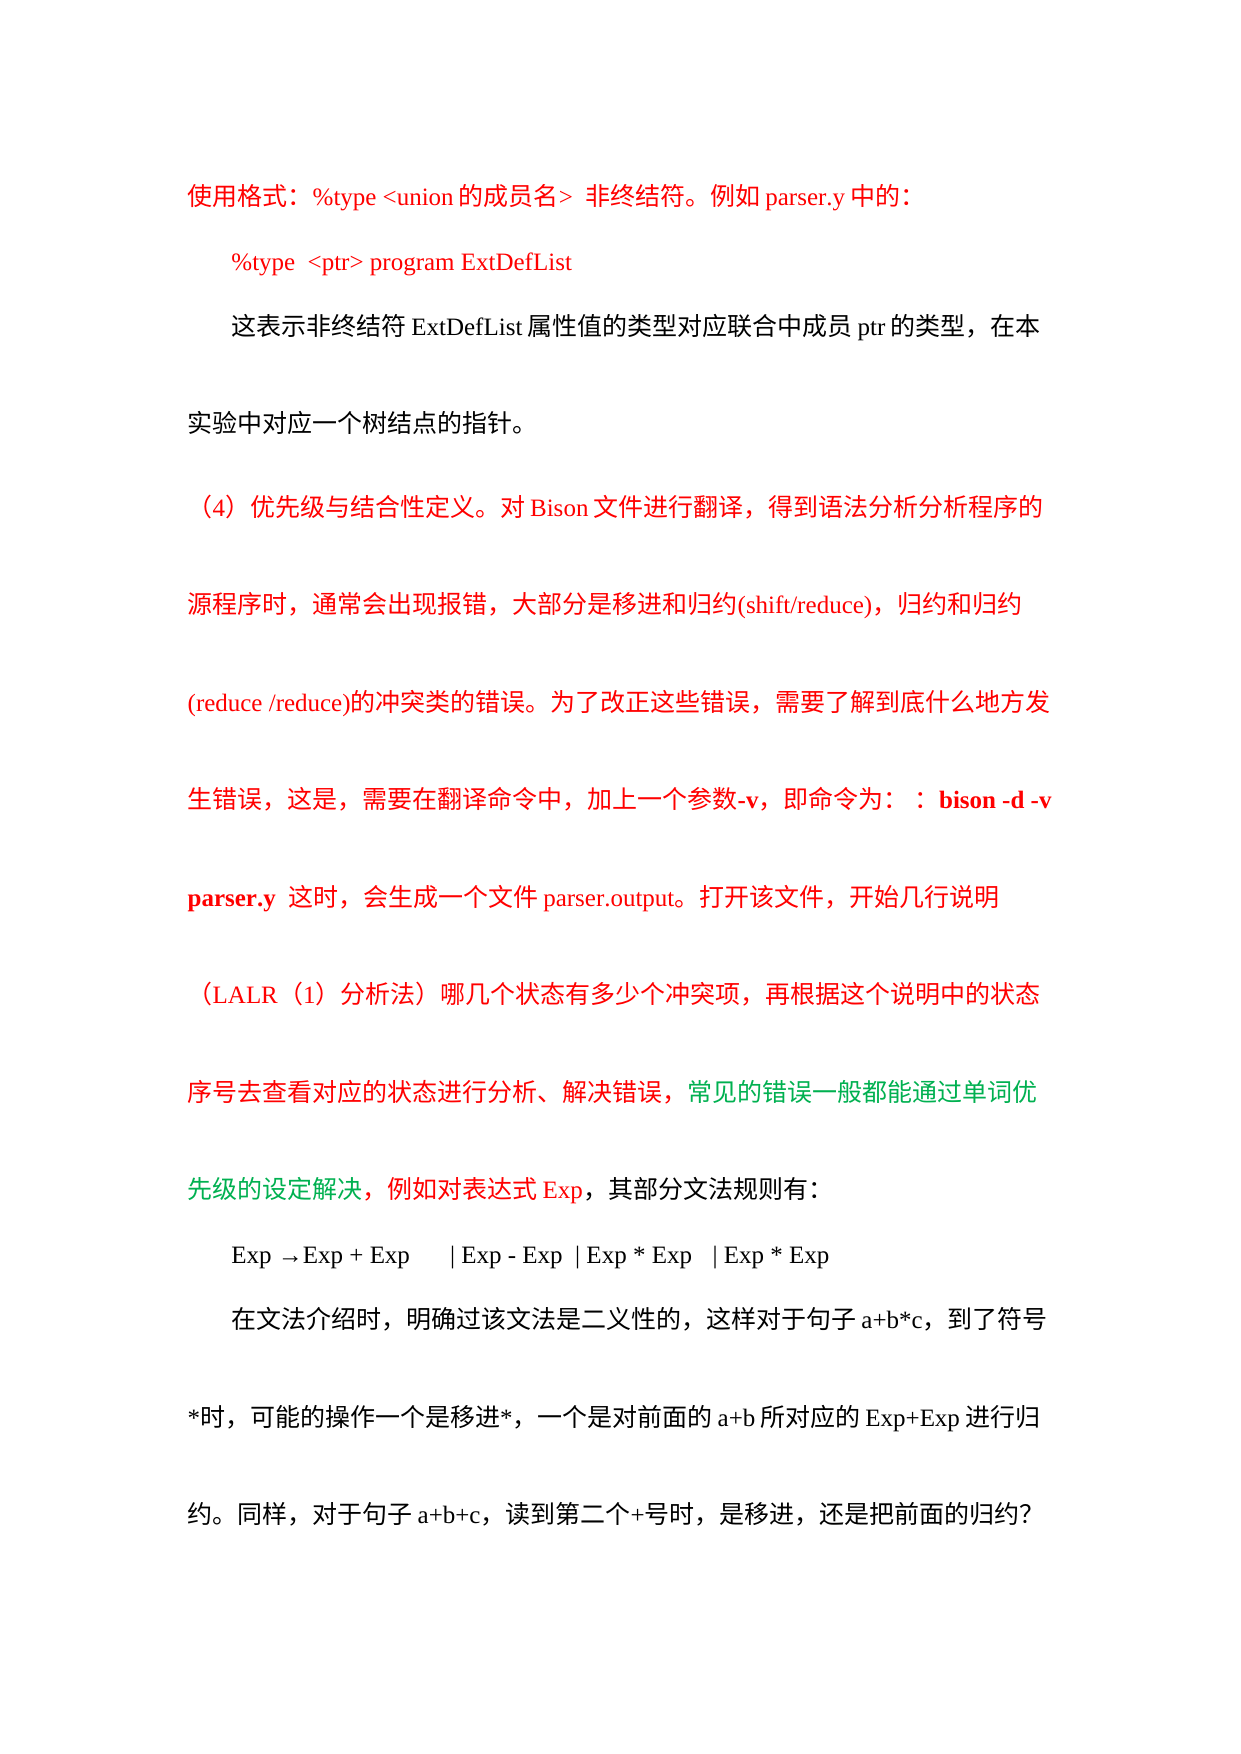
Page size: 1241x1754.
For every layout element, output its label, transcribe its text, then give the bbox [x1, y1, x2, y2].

text Exp →Exp + Exp | Exp - Exp | Exp * Exp | Exp * Exp [187, 1238, 1053, 1271]
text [187, 162, 1053, 227]
text （4）优先级与结合性定义。对Bison文件进行翻译，得到语法分析分析程序的源程序时，通常会出现报错，大部分是移进和归约(shift/reduce)，归约和归约(reduce /reduce)的冲突类的错误。为了改正这些错误，需要了解到底什么地方发生错误，这是，需要在翻译命令中，加上一个参数-v，即命令为： ：bison -d -v parser.y 这时，会生成一个文件parser.output。打开该文件，开始几行说明（LALR（1）分析法）哪几个状态有多少个冲突项，再根据这个说明中的状态序号去查看对应的状态进行分析、解决错误，常见的错误一般都能通过单词优先级的设定解决，例如对表达式Exp，其部分文法规则有： [187, 473, 1053, 1220]
text %type <ptr> program ExtDefList [187, 245, 1053, 278]
text 这表示非终结符ExtDefList属性值的类型对应联合中成员ptr的类型，在本实验中对应一个树结点的指针。 [187, 292, 1053, 454]
text 在文法介绍时，明确过该文法是二义性的，这样对于句子a+b*c，到了符号*时，可能的操作一个是移进*，一个是对前面的a+b所对应的Exp+Exp进行归约。同样，对于句子a+b+c，读到第二个+号时，是移进，还是把前面的归约？ [187, 1285, 1053, 1545]
